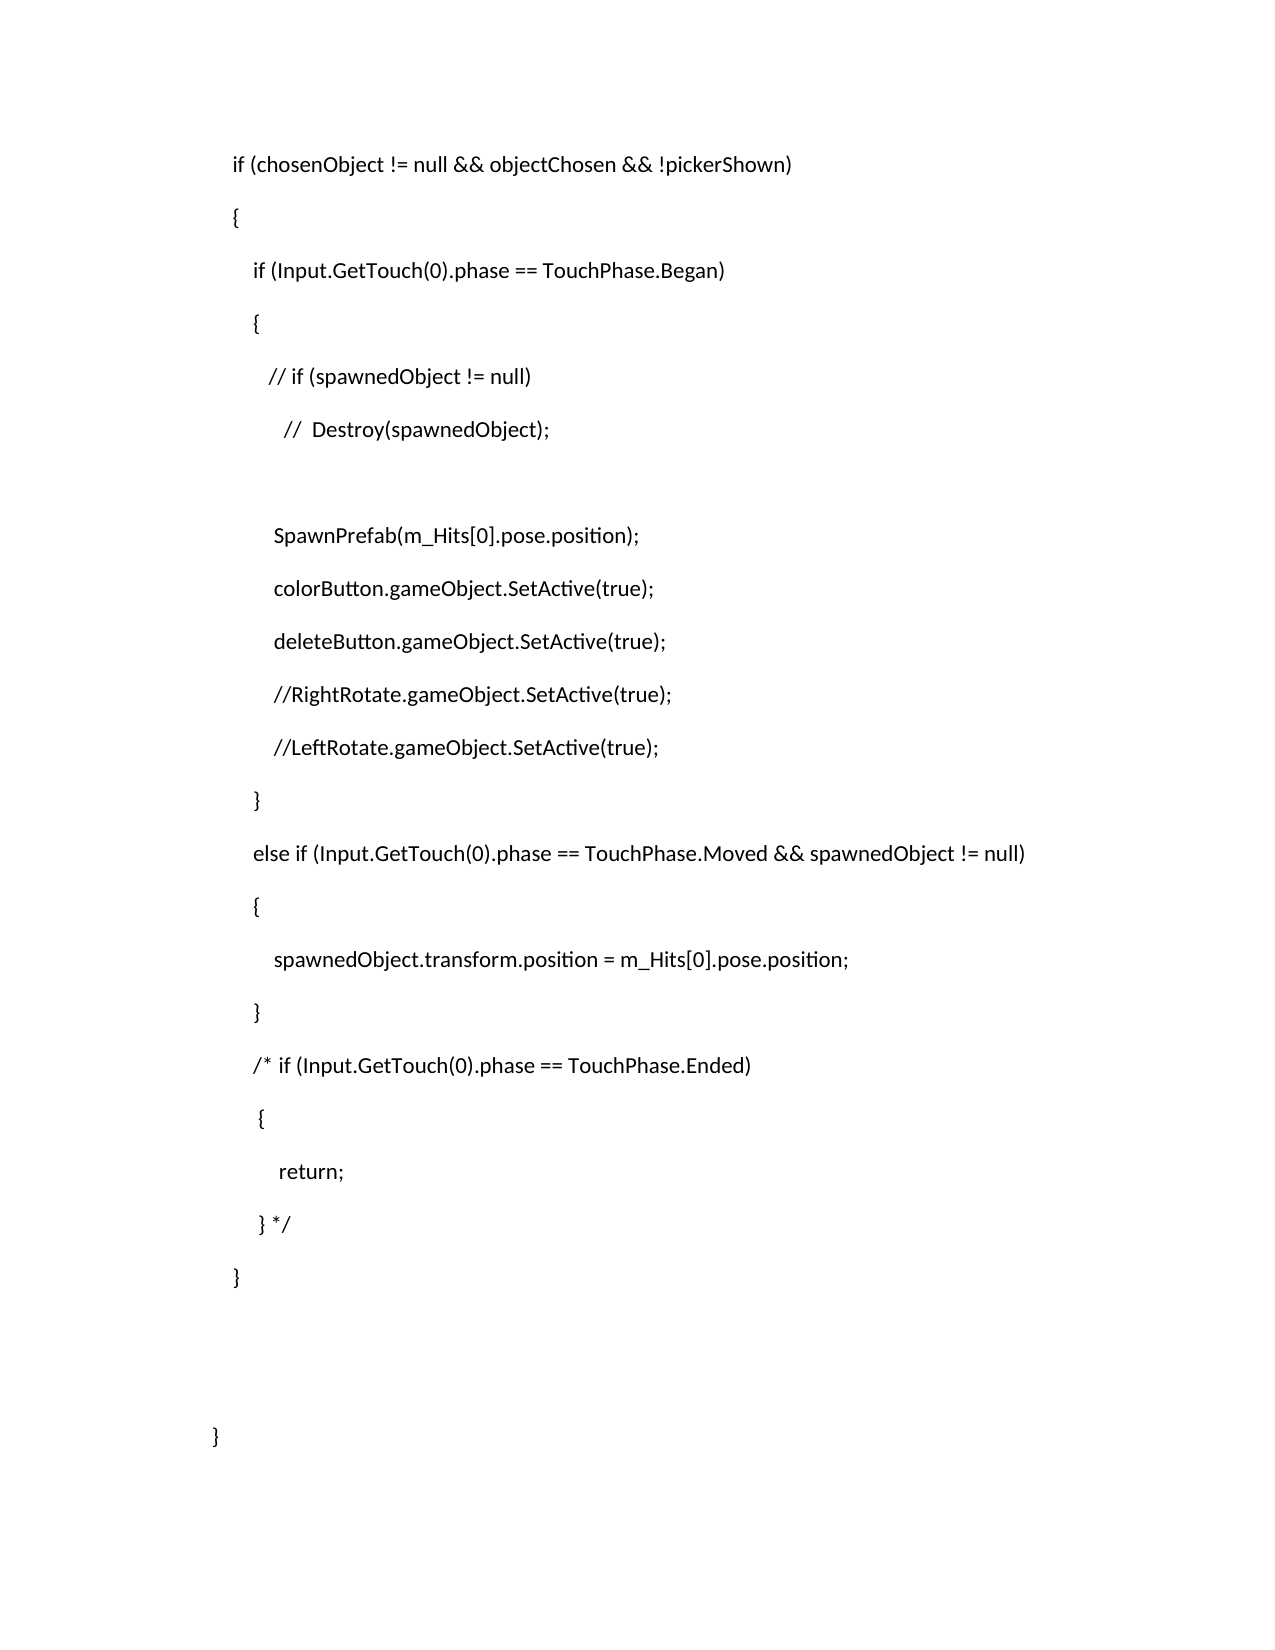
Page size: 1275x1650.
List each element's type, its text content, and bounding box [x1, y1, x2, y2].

text { [150, 892, 1125, 920]
text if (chosenObject != null && objectChosen && !pickerShown) [150, 150, 1125, 178]
text deleteButton.gameObject.SetActive(true); [150, 627, 1125, 655]
text //RightRotate.gameObject.SetActive(true); [150, 680, 1125, 708]
text { [150, 309, 1125, 337]
text SpawnPrefab(m_Hits[0].pose.position); [150, 521, 1125, 549]
text //LeftRotate.gameObject.SetActive(true); [150, 733, 1125, 761]
text else if (Input.GetTouch(0).phase == TouchPhase.Moved && spawnedObject != null) [150, 839, 1125, 867]
text if (Input.GetTouch(0).phase == TouchPhase.Began) [150, 256, 1125, 284]
text colorButton.gameObject.SetActive(true); [150, 574, 1125, 602]
text spawnedObject.transform.position = m_Hits[0].pose.position; [150, 945, 1125, 973]
text // Destroy(spawnedObject); [150, 415, 1125, 443]
text } [150, 1422, 1125, 1451]
text /* if (Input.GetTouch(0).phase == TouchPhase.Ended) [150, 1051, 1125, 1079]
text } */ [150, 1210, 1125, 1238]
text { [150, 1104, 1125, 1132]
text } [150, 1263, 1125, 1291]
text } [150, 998, 1125, 1026]
text return; [150, 1157, 1125, 1185]
text { [150, 203, 1125, 231]
text } [150, 786, 1125, 814]
text // if (spawnedObject != null) [150, 362, 1125, 390]
